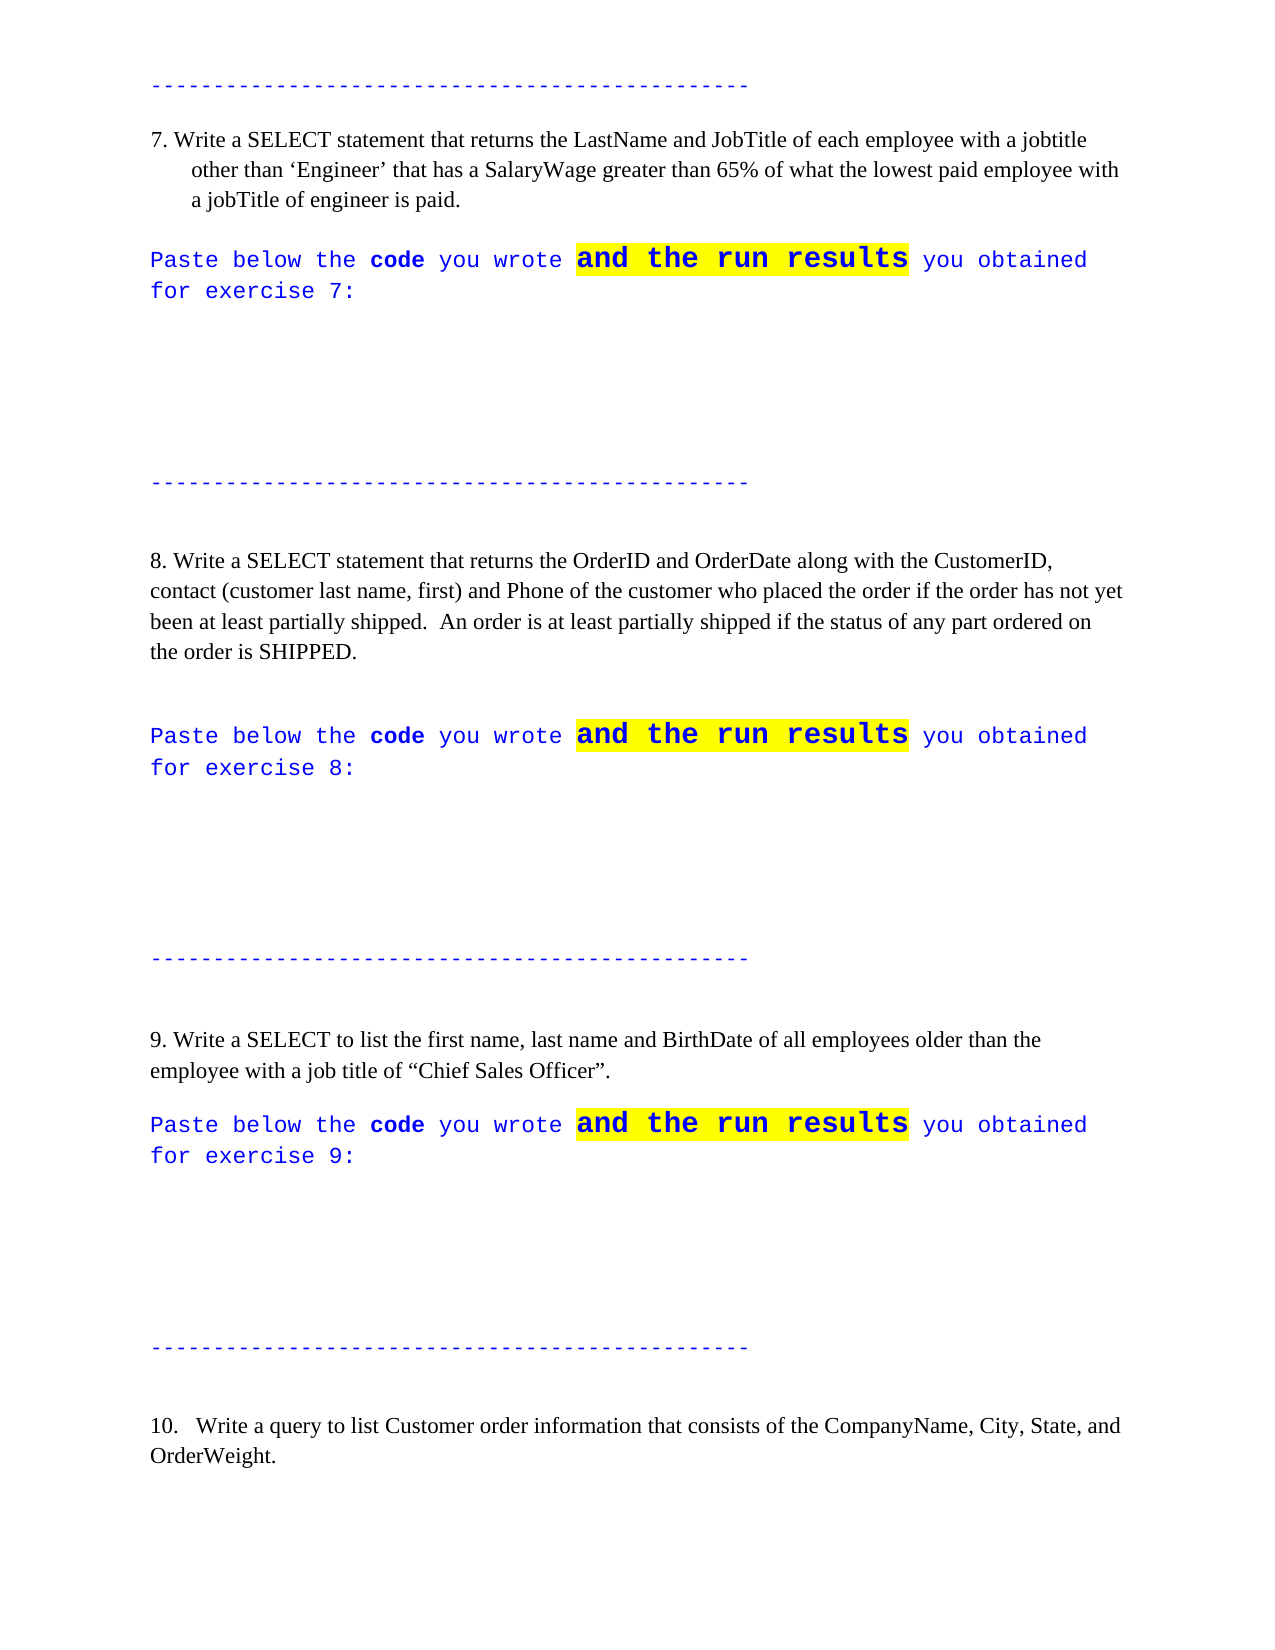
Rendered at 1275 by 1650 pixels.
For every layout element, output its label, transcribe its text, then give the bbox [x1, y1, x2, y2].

text Paste below the code you wrote and the run results you obtained for exercise 9: [150, 1108, 1125, 1171]
text 9. Write a SELECT to list the first name, last name and BirthDate of all employees older than the employee with a job title of “Chief Sales Officer”. [150, 1026, 1125, 1083]
text ------------------------------------------------ [150, 472, 1125, 496]
text 10. Write a query to list Customer order information that consists of the CompanyName, City, State, and OrderWeight. [150, 1412, 1125, 1469]
text Paste below the code you wrote and the run results you obtained for exercise 8: [150, 719, 1125, 782]
text 7. Write a SELECT statement that returns the LastName and JobTitle of each employee with a jobtitle other than ‘Engineer’ that has a SalaryWage greater than 65% of what the lowest paid employee with a jobTitle of engineer is paid. [151, 123, 1125, 213]
text 8. Write a SELECT statement that returns the OrderID and OrderDate along with the CustomerID, contact (customer last name, first) and Phone of the customer who placed the order if the order has not yet been at least partially shipped. An order is at least partially shipped if the status of any part ordered on the order is SHIPPED. [150, 547, 1125, 664]
text Paste below the code you wrote and the run results you obtained for exercise 7: [150, 243, 1125, 306]
text ------------------------------------------------ [150, 1337, 1125, 1361]
text ------------------------------------------------ [150, 75, 1125, 99]
text ------------------------------------------------ [150, 948, 1125, 972]
